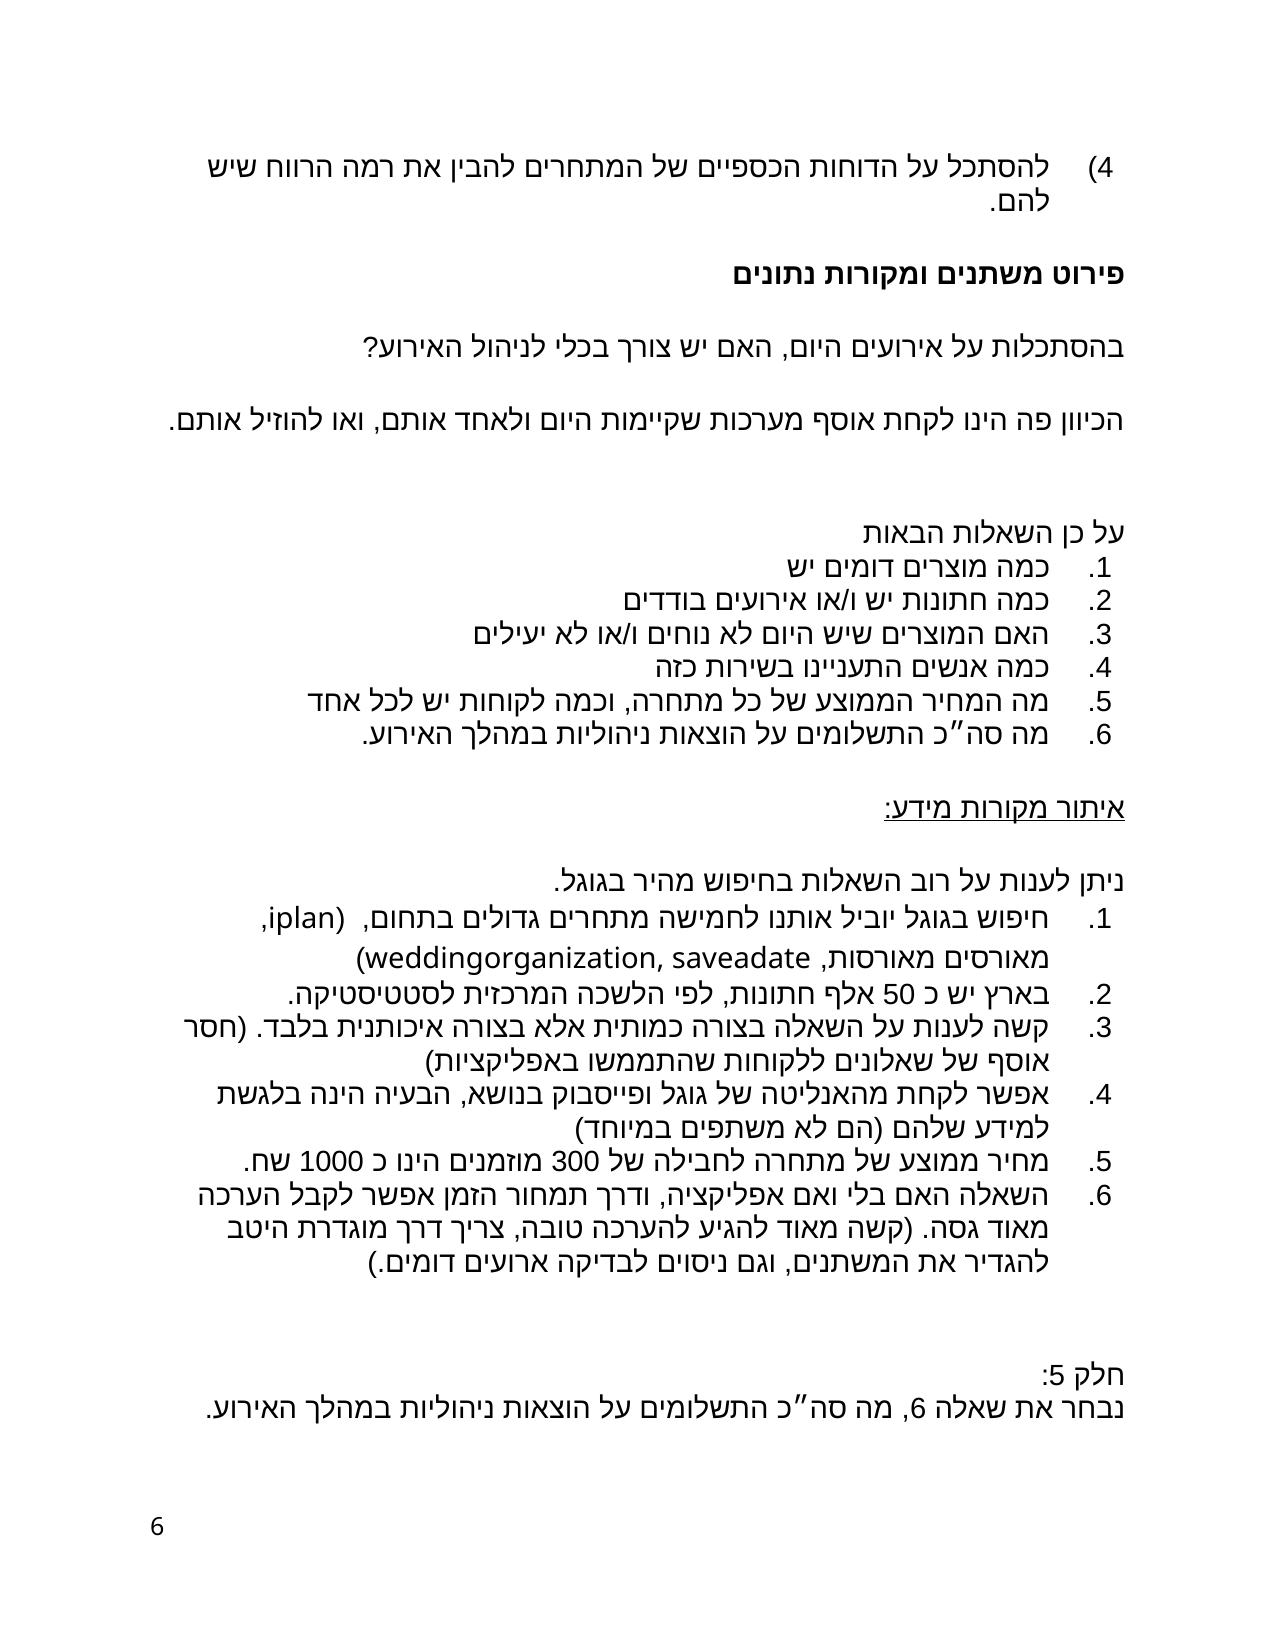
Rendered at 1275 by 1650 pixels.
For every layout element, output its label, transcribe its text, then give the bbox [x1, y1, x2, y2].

list האם המוצרים שיש היום לא נוחים ו/או לא יעילים [150, 617, 1087, 650]
list מה המחיר הממוצע של כל מתחרה, וכמה לקוחות יש לכל אחד [150, 684, 1087, 717]
list אפשר לקחת מהאנליטה של גוגל ופייסבוק בנושא, הבעיה הינה בלגשת למידע שלהם (הם לא משתפים במיוחד) [150, 1077, 1087, 1144]
list מה סה״כ התשלומים על הוצאות ניהוליות במהלך האירוע. [150, 717, 1087, 751]
list בארץ יש כ 50 אלף חתונות, לפי הלשכה המרכזית לסטטיסטיקה. [150, 977, 1087, 1010]
list חיפוש בגוגל יוביל אותנו לחמישה מתחרים גדולים בתחום, (iplan, מאורסים מאורסות, weddingorganization, saveadate) [150, 897, 1087, 977]
list להסתכל על הדוחות הכספיים של המתחרים להבין את רמה הרווח שיש להם. [150, 150, 1087, 217]
list מחיר ממוצע של מתחרה לחבילה של 300 מוזמנים הינו כ 1000 שח. [150, 1144, 1087, 1178]
text הכיוון פה הינו לקחת אוסף מערכות שקיימות היום ולאחד אותם, ואו להוזיל אותם. [150, 403, 1125, 437]
list כמה אנשים התעניינו בשירות כזה [150, 650, 1087, 684]
list כמה חתונות יש ו/או אירועים בודדים [150, 583, 1087, 617]
list השאלה האם בלי ואם אפליקציה, ודרך תמחור הזמן אפשר לקבל הערכה מאוד גסה. (קשה מאוד להגיע להערכה טובה, צריך דרך מוגדרת היטב להגדיר את המשתנים, וגם ניסוים לבדיקה ארועים דומים.) [150, 1178, 1087, 1279]
list כמה מוצרים דומים יש [150, 550, 1087, 583]
text בהסתכלות על אירועים היום, האם יש צורך בכלי לניהול האירוע? [150, 330, 1125, 363]
list קשה לענות על השאלה בצורה כמותית אלא בצורה איכותנית בלבד. (חסר אוסף של שאלונים ללקוחות שהתממשו באפליקציות) [150, 1010, 1087, 1077]
text פירוט משתנים ומקורות נתונים [150, 257, 1125, 290]
text ניתן לענות על רוב השאלות בחיפוש מהיר בגוגל. [150, 864, 1125, 897]
text על כן השאלות הבאות [150, 516, 1125, 550]
text נבחר את שאלה 6, מה סה״כ התשלומים על הוצאות ניהוליות במהלך האירוע. [150, 1392, 1125, 1425]
text חלק 5: [150, 1358, 1125, 1392]
text איתור מקורות מידע: [150, 791, 1125, 824]
